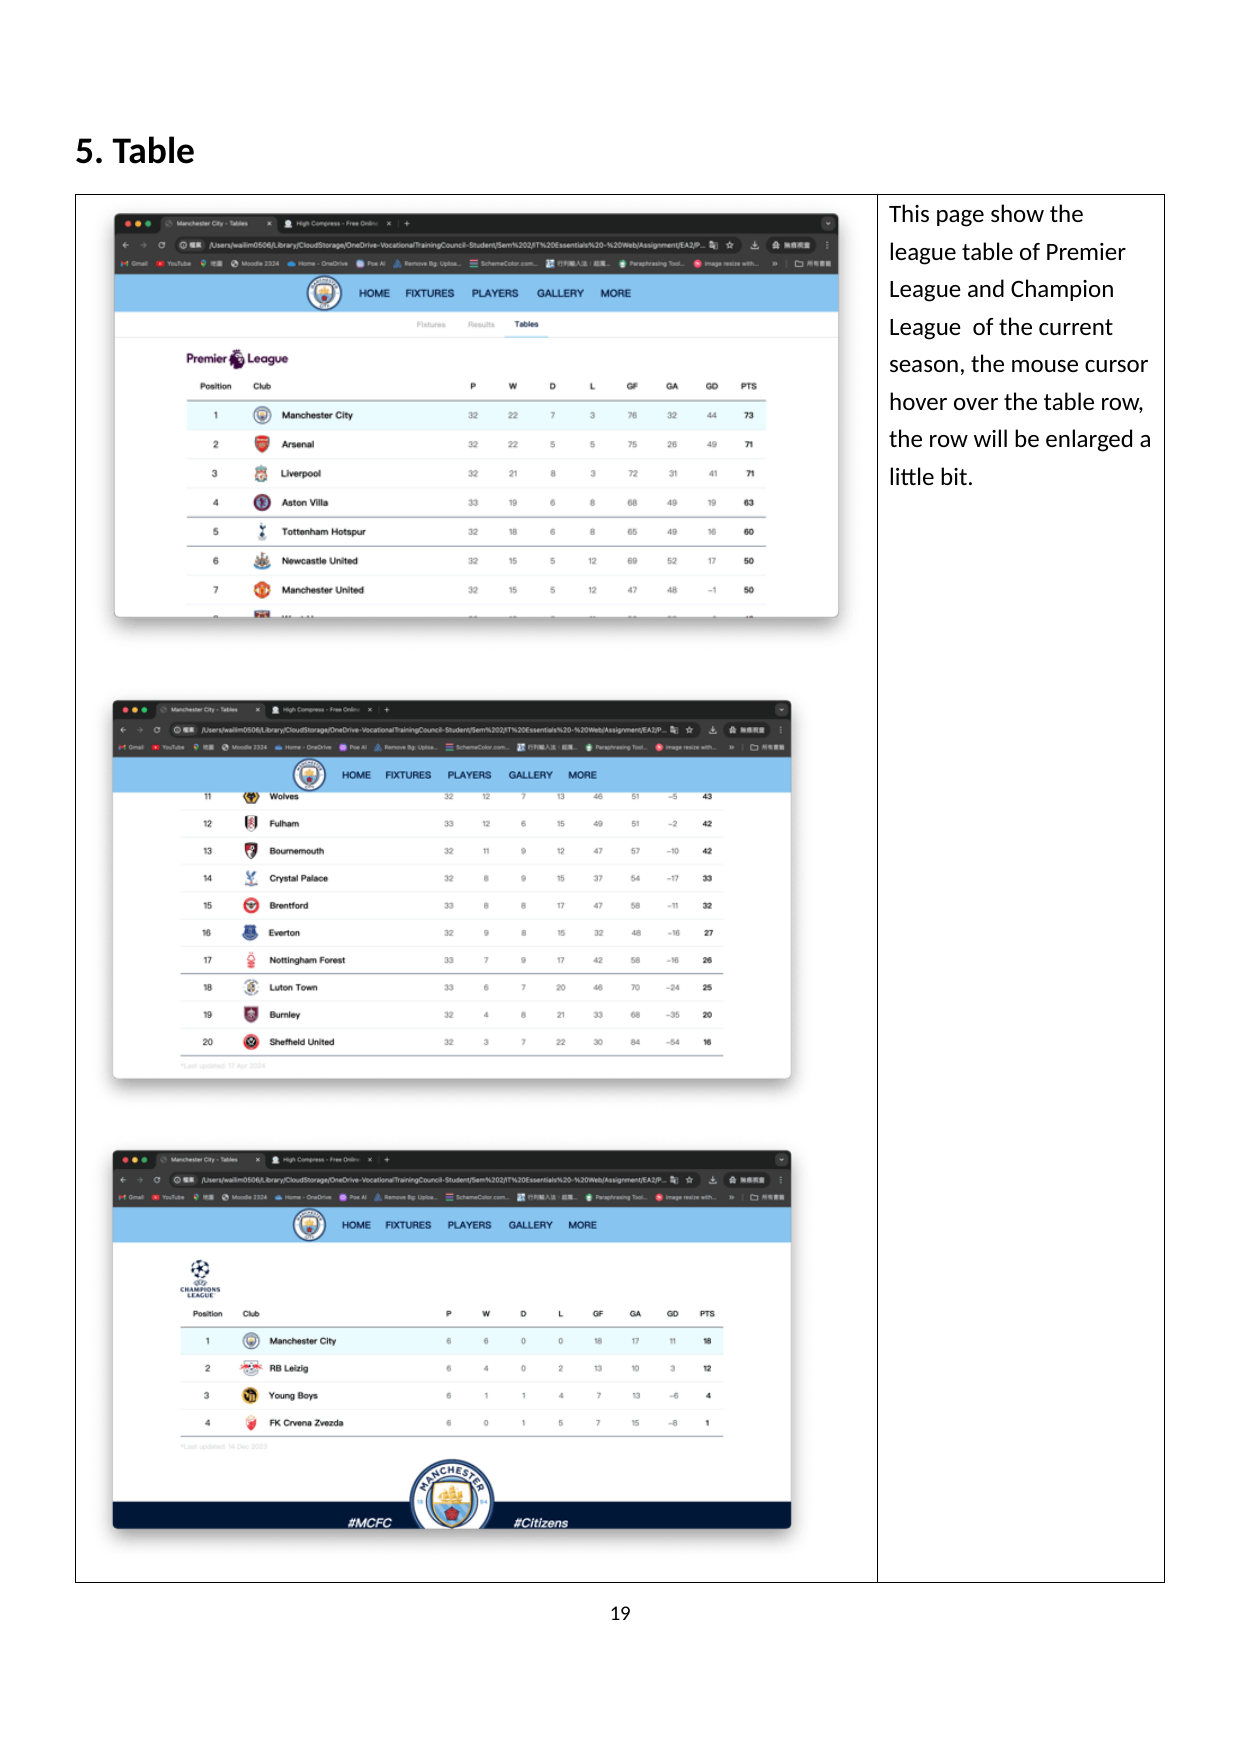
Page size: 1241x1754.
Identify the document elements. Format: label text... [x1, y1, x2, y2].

table_header This page show the league table of Premier League and Champion League of the current season, the mouse cursor hover over the table row, the row will be enlarged a little bit. [878, 195, 1164, 1582]
picture [86, 194, 867, 655]
picture [86, 682, 818, 1114]
table_header [76, 195, 877, 1582]
picture [86, 1132, 818, 1564]
title 5. Table [75, 112, 1165, 187]
